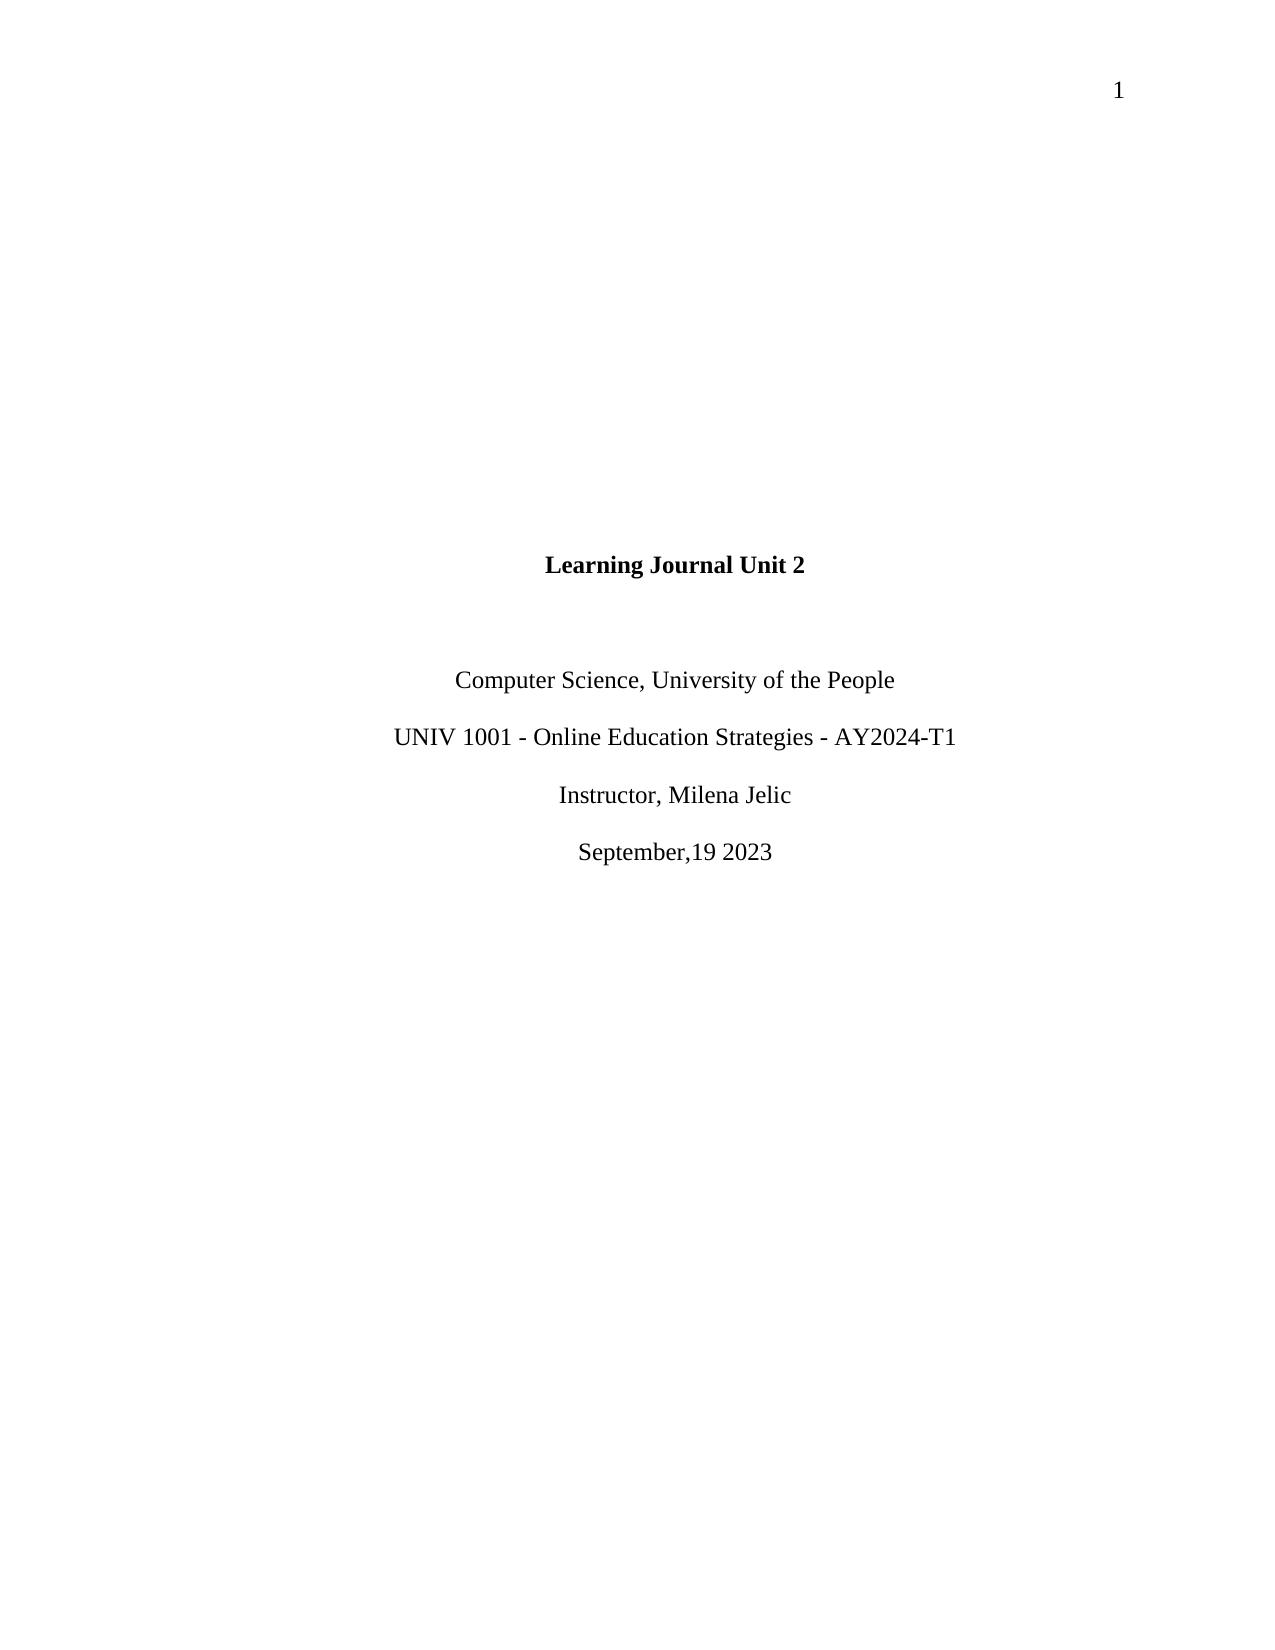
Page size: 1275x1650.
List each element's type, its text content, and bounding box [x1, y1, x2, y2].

text September,19 2023 [150, 837, 1125, 866]
subtitle Learning Journal Unit 2 [150, 550, 1125, 579]
text Computer Science, University of the People [150, 665, 1125, 694]
text UNIV 1001 - Online Education Strategies - AY2024-T1 [150, 722, 1125, 751]
text Instructor, Milena Jelic [150, 780, 1125, 809]
